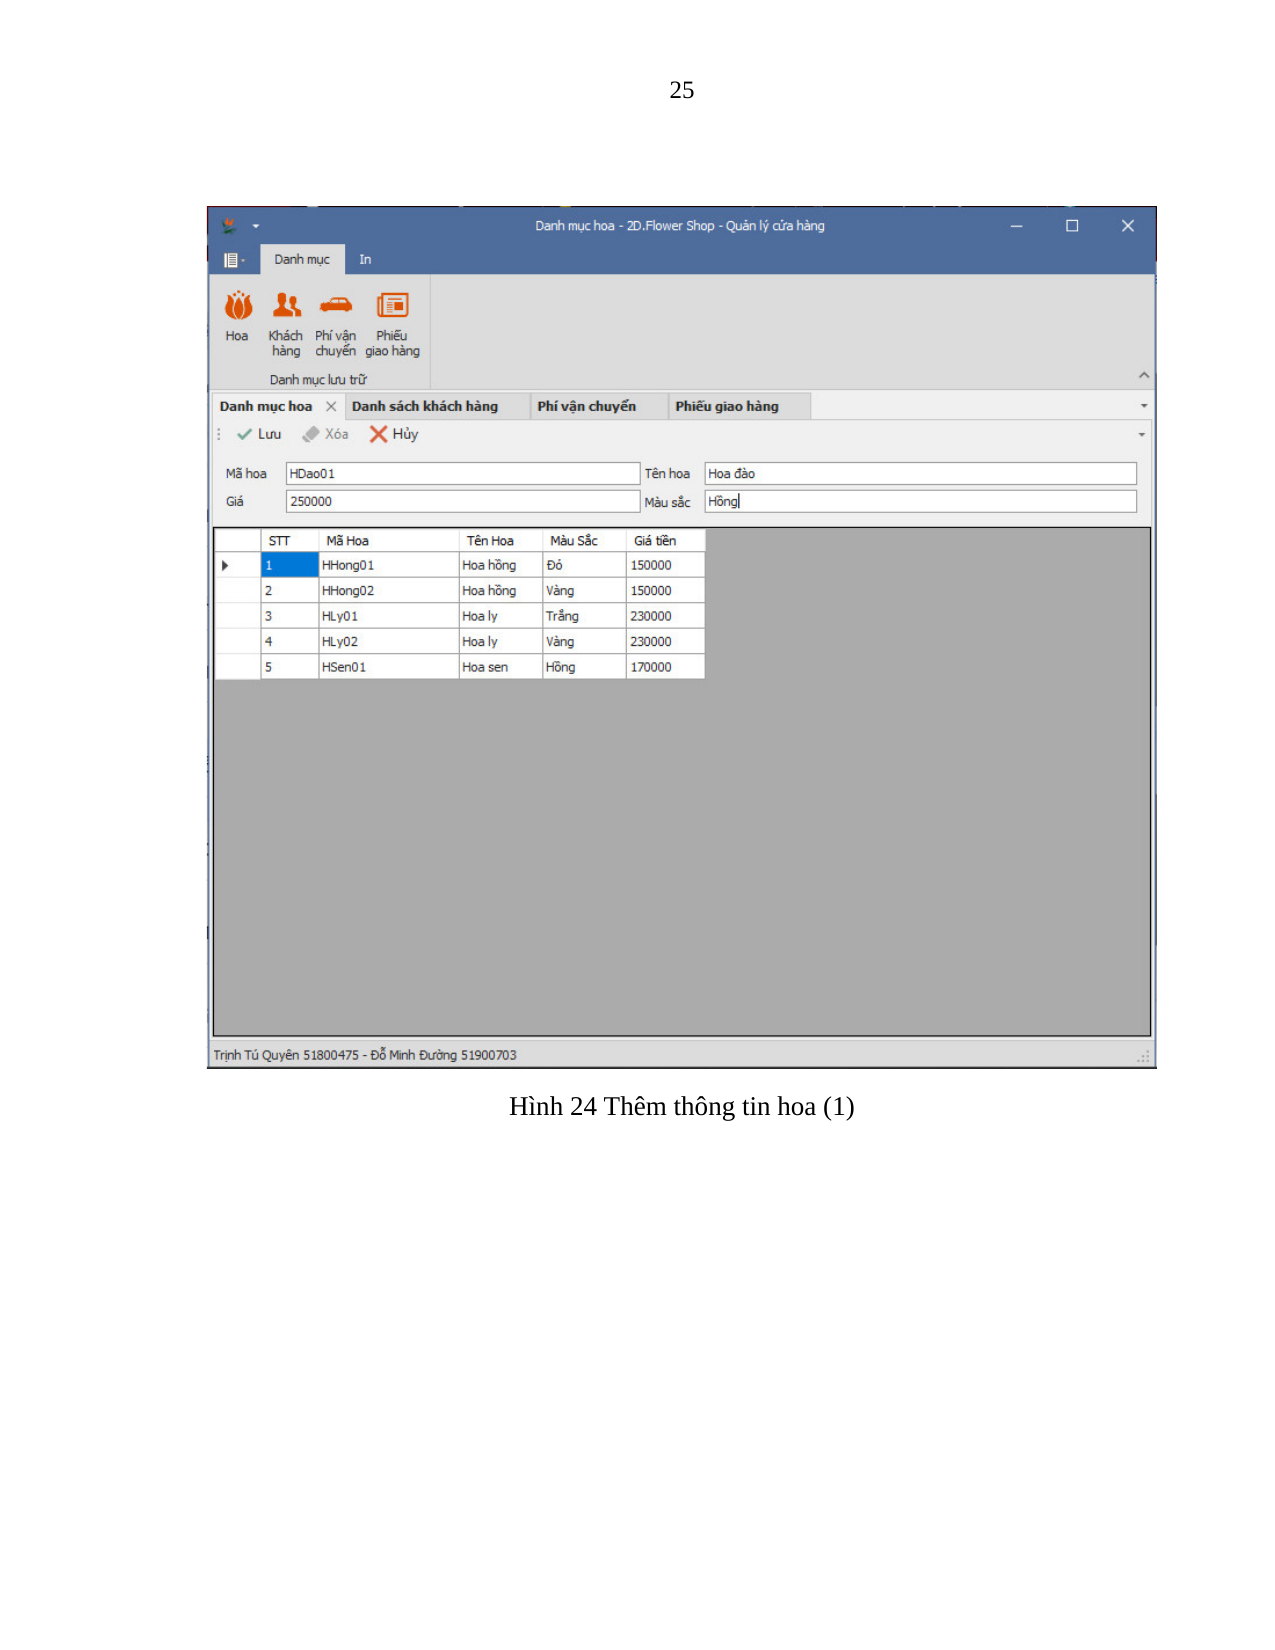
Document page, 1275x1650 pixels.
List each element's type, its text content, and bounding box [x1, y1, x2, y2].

text Hình 24 Thêm thông tin hoa (1) [207, 1090, 1157, 1121]
picture [206, 206, 1157, 1069]
